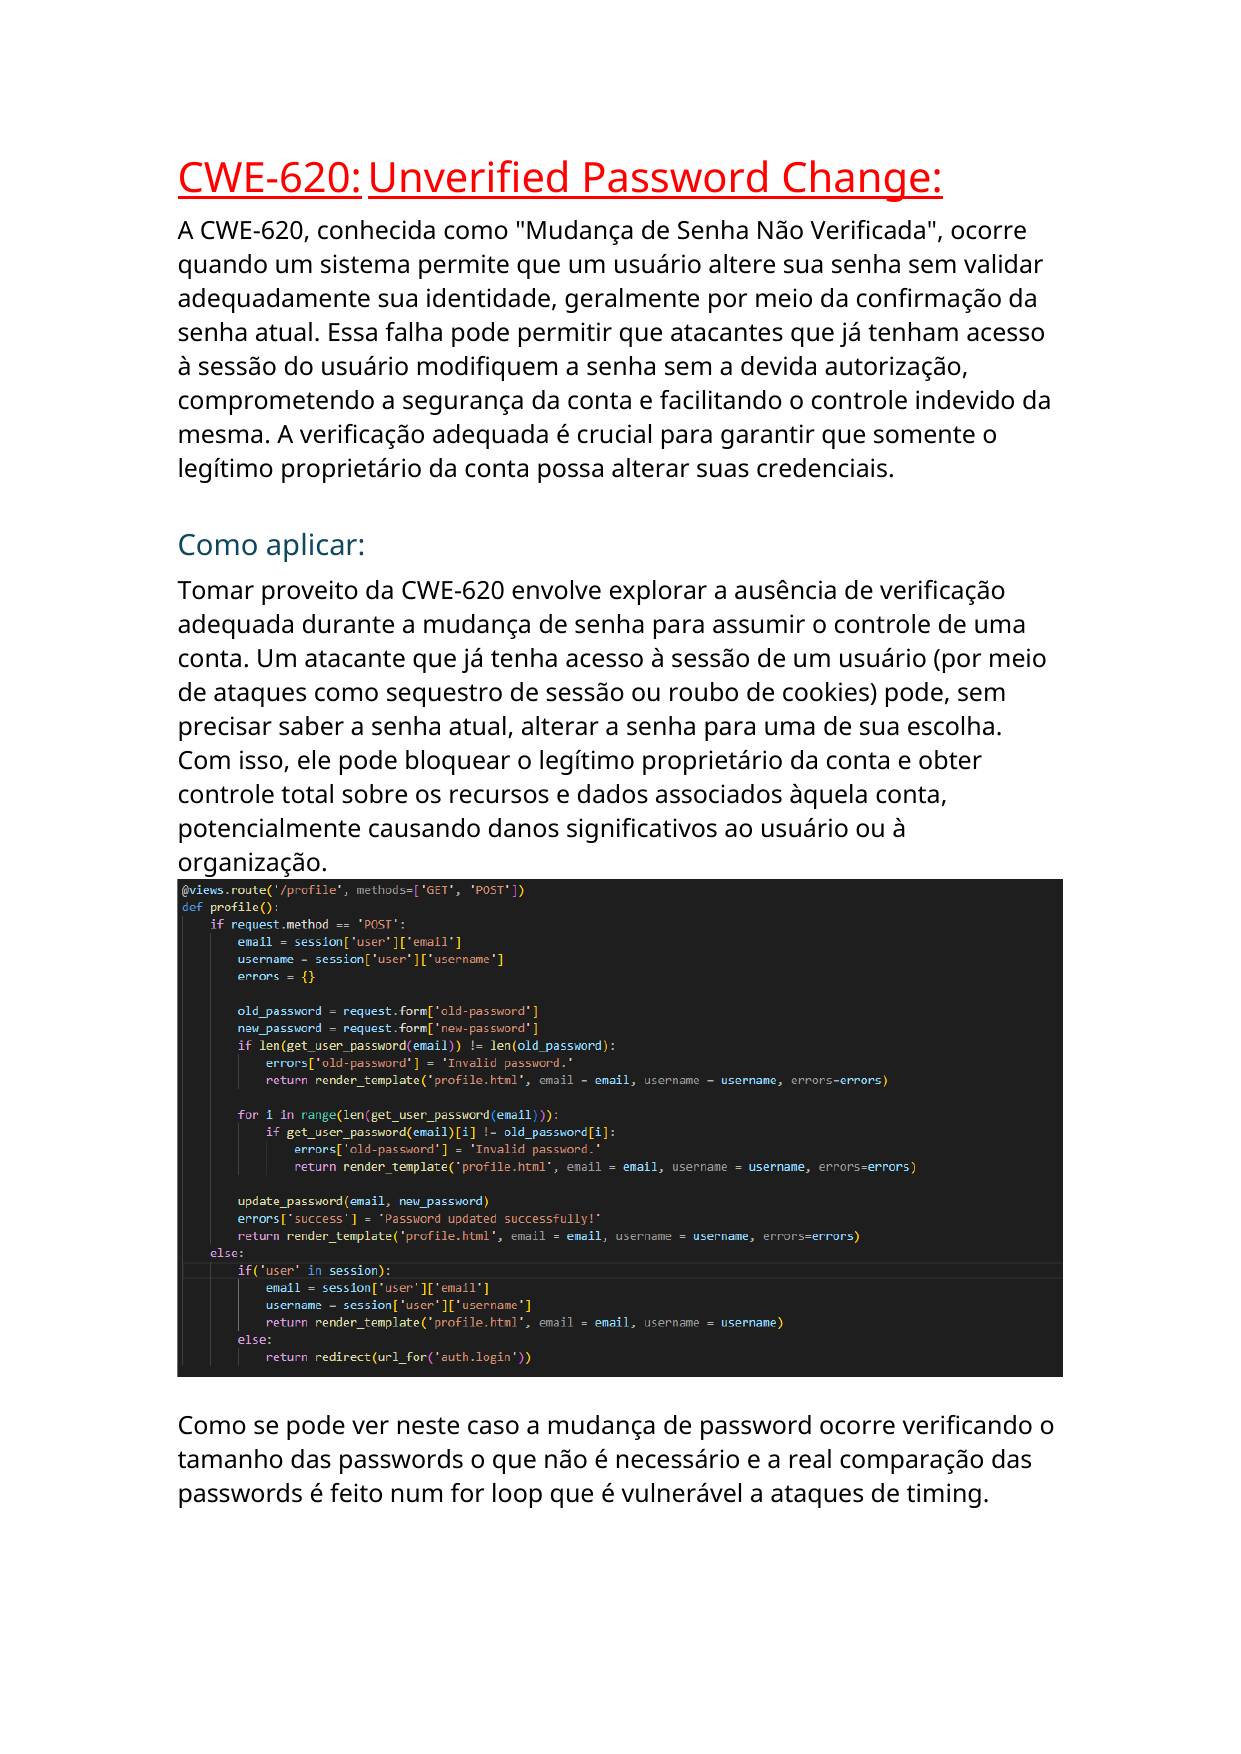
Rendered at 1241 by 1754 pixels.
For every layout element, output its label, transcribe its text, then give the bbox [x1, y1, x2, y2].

text A CWE-620, conhecida como "Mudança de Senha Não Verificada", ocorre quando um sistema permite que um usuário altere sua senha sem validar adequadamente sua identidade, geralmente por meio da confirmação da senha atual. Essa falha pode permitir que atacantes que já tenham acesso à sessão do usuário modifiquem a senha sem a devida autorização, comprometendo a segurança da conta e facilitando o controle indevido da mesma. A verificação adequada é crucial para garantir que somente o legítimo proprietário da conta possa alterar suas credenciais. [177, 213, 1063, 485]
text Tomar proveito da CWE-620 envolve explorar a ausência de verificação adequada durante a mudança de senha para assumir o controle de uma conta. Um atacante que já tenha acesso à sessão de um usuário (por meio de ataques como sequestro de sessão ou roubo de cookies) pode, sem precisar saber a senha atual, alterar a senha para uma de sua escolha. Com isso, ele pode bloquear o legítimo proprietário da conta e obter controle total sobre os recursos e dados associados àquela conta, potencialmente causando danos significativos ao usuário ou à organização. [177, 572, 1063, 879]
picture [177, 879, 1063, 1377]
subtitle Como aplicar: [177, 524, 1063, 564]
subtitle CWE-620: Unverified Password Change: [177, 148, 1063, 204]
